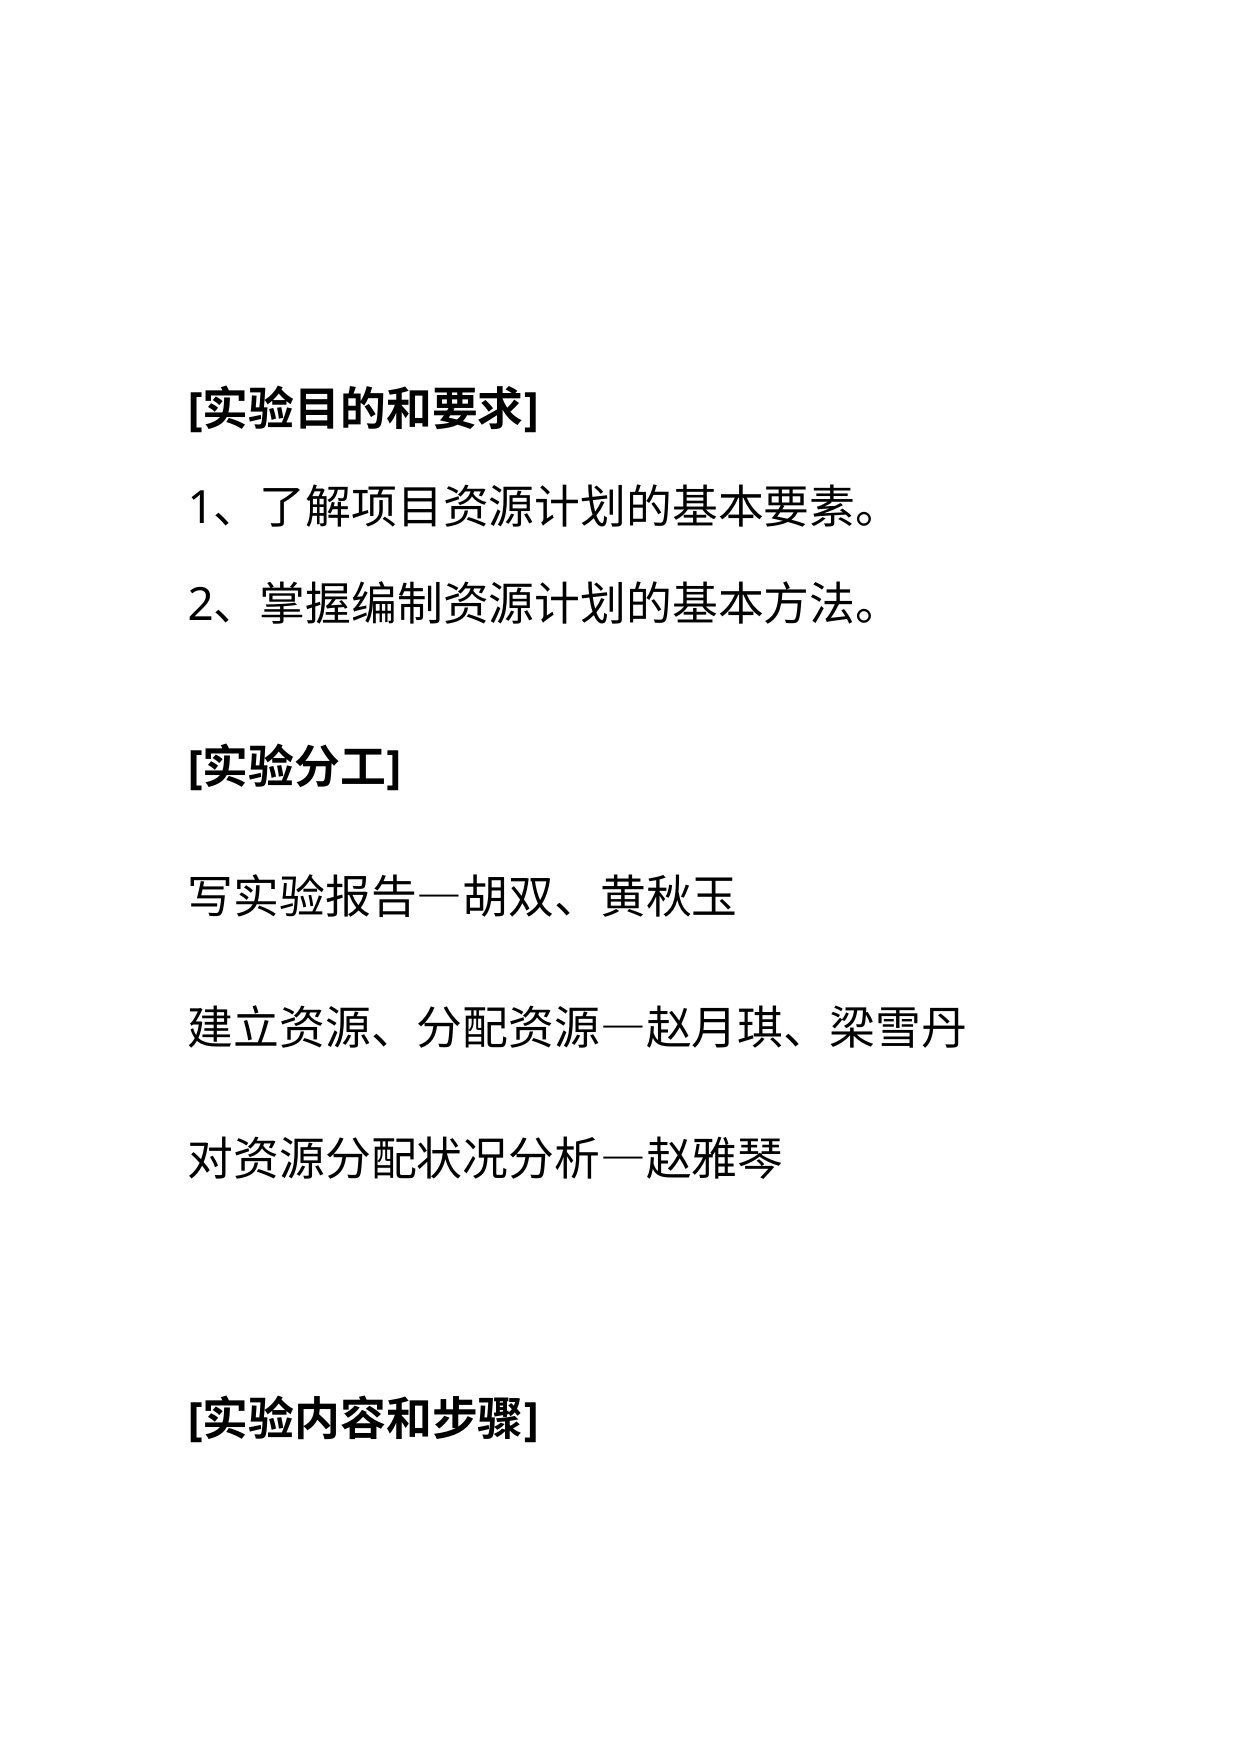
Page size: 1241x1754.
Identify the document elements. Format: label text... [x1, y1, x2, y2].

list 对资源分配状况分析—赵雅琴 [187, 1106, 1053, 1204]
text [实验目的和要求] [187, 357, 1053, 454]
list 了解项目资源计划的基本要素。 [187, 454, 1053, 552]
list [实验内容和步骤] [187, 1367, 1053, 1464]
list [实验分工] [187, 714, 1053, 812]
list 建立资源、分配资源—赵月琪、梁雪丹 [187, 976, 1053, 1073]
list 掌握编制资源计划的基本方法。 [187, 552, 1053, 649]
list 写实验报告—胡双、黄秋玉 [187, 845, 1053, 943]
